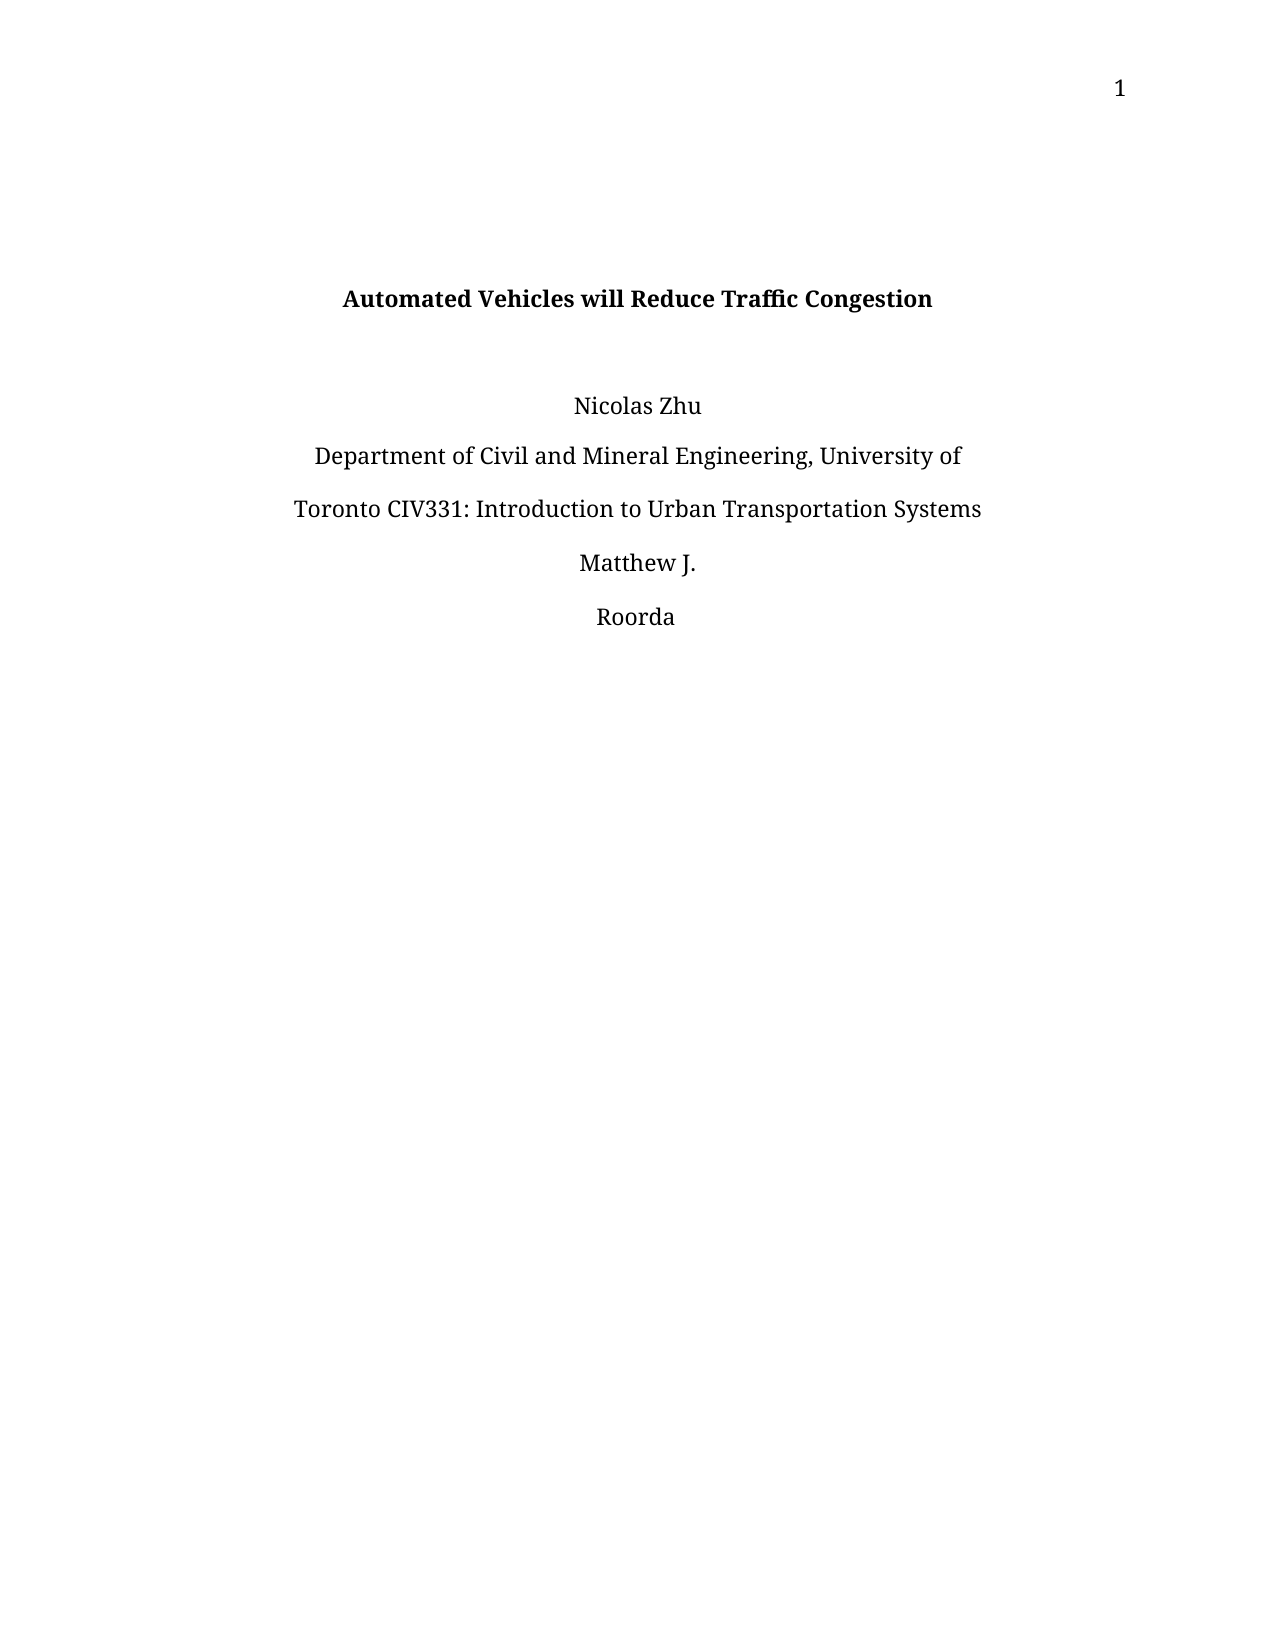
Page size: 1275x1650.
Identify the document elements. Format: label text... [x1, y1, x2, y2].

text Matthew J. Roorda [541, 547, 735, 632]
text Department of Civil and Mineral Engineering, University of Toronto CIV331: Introduction to Urban Transportation Systems [293, 440, 982, 525]
text Nicolas Zhu [293, 390, 982, 421]
subtitle Automated Vehicles will Reduce Traffic Congestion [293, 283, 982, 314]
